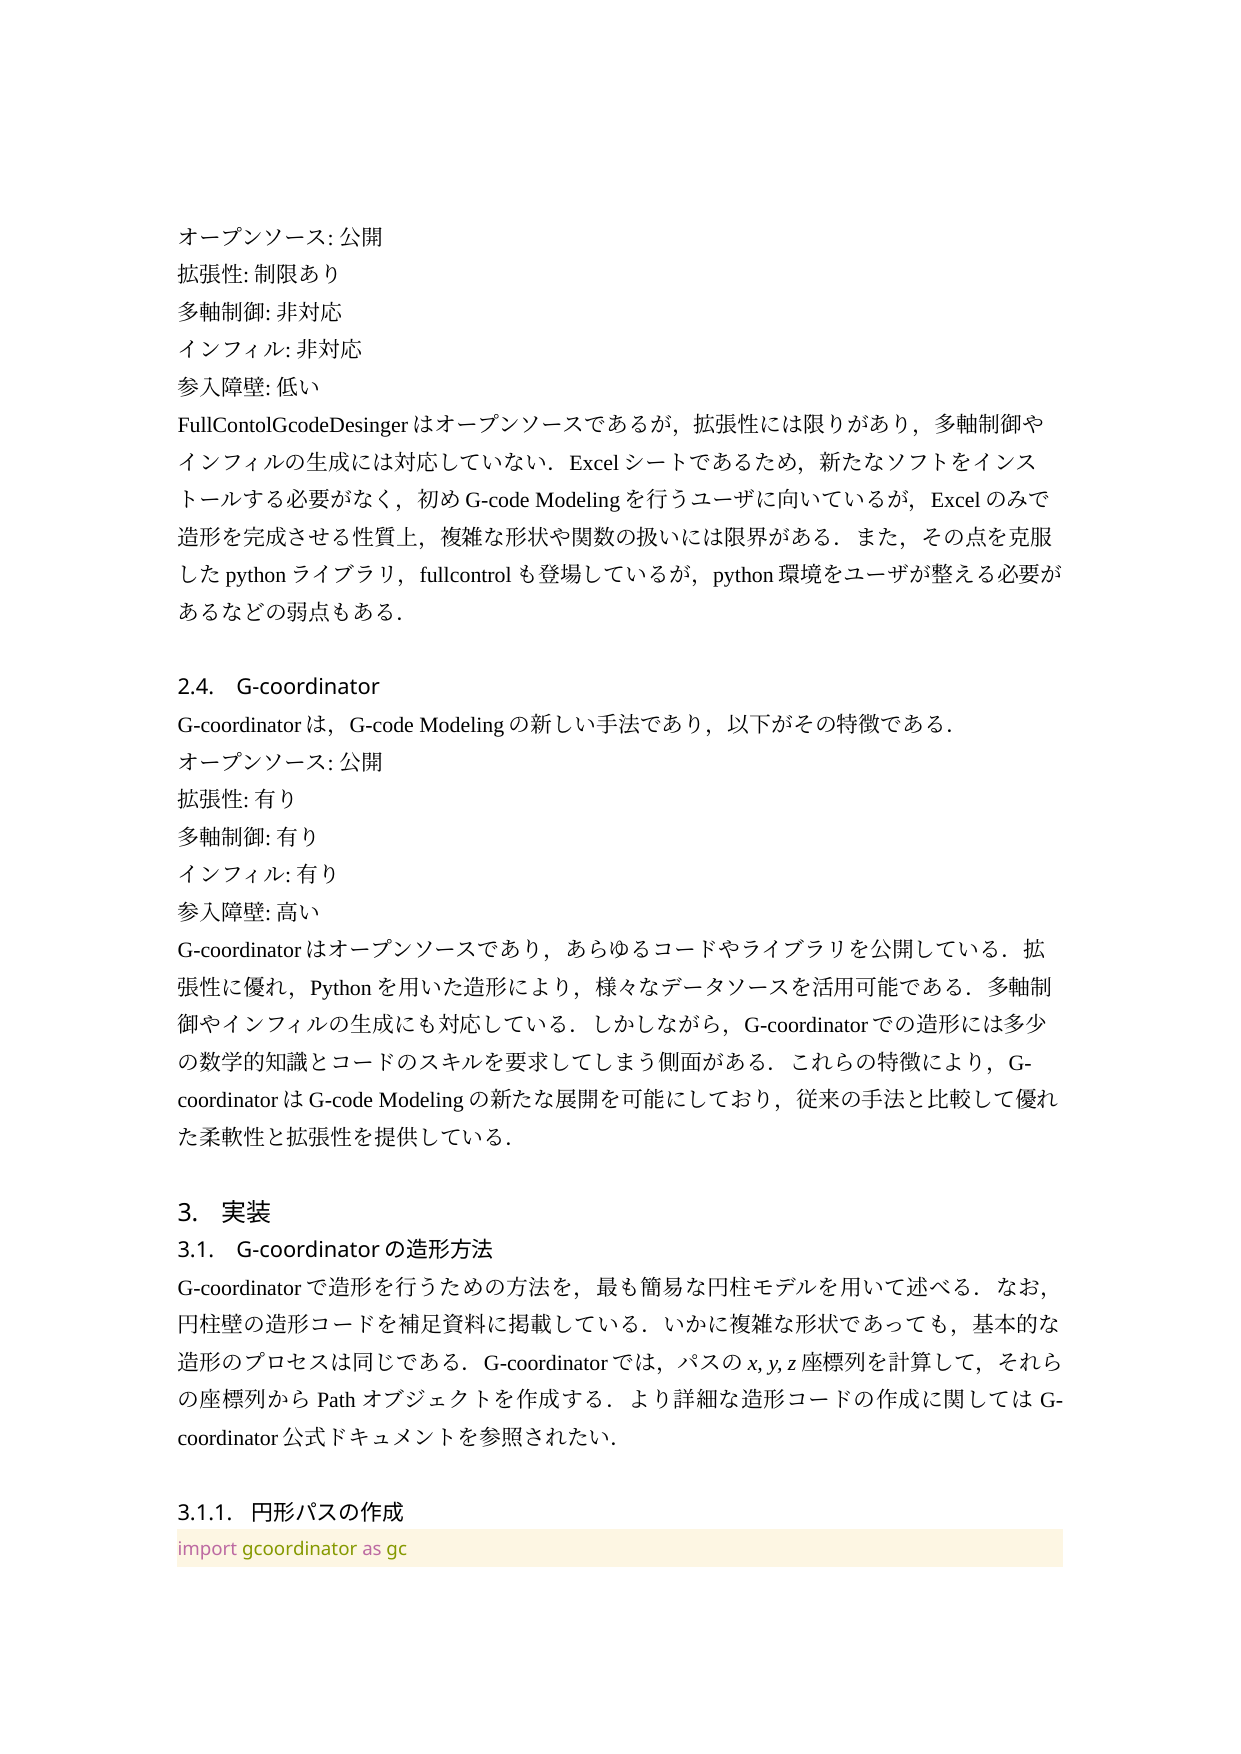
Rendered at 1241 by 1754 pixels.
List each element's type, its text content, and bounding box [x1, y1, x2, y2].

text 参入障壁: 低い [177, 367, 1063, 404]
text インフィル: 有り [177, 854, 1063, 892]
text 参入障壁: 高い [177, 892, 1063, 929]
subtitle 実装 [177, 1192, 1063, 1229]
text 多軸制御: 非対応 [177, 292, 1063, 329]
text G-coordinatorは，G-code Modelingの新しい手法であり，以下がその特徴である． [177, 704, 1063, 742]
subtitle G-coordinator [177, 667, 1063, 704]
text FullContolGcodeDesingerはオープンソースであるが，拡張性には限りがあり，多軸制御やインフィルの生成には対応していない．Excelシートであるため，新たなソフトをインストールする必要がなく，初めG-code Modelingを行うユーザに向いているが，Excelのみで造形を完成させる性質上，複雑な形状や関数の扱いには限界がある．また，その点を克服したpythonライブラリ，fullcontrolも登場しているが，python環境をユーザが整える必要があるなどの弱点もある． [177, 404, 1063, 629]
text G-coordinatorで造形を行うための方法を，最も簡易な円柱モデルを用いて述べる．なお，円柱壁の造形コードを補足資料に掲載している．いかに複雑な形状であっても，基本的な造形のプロセスは同じである．G-coordinatorでは，パスのx, y, z座標列を計算して，それらの座標列からPathオブジェクトを作成する．より詳細な造形コードの作成に関してはG-coordinator公式ドキュメントを参照されたい． [177, 1267, 1063, 1454]
subtitle G-coordinatorの造形方法 [177, 1229, 1063, 1267]
text オープンソース: 公開 [177, 217, 1063, 254]
text 多軸制御: 有り [177, 817, 1063, 854]
subtitle 円形パスの作成 [177, 1492, 1063, 1529]
text G-coordinatorはオープンソースであり，あらゆるコードやライブラリを公開している．拡張性に優れ，Pythonを用いた造形により，様々なデータソースを活用可能である．多軸制御やインフィルの生成にも対応している．しかしながら，G-coordinatorでの造形には多少の数学的知識とコードのスキルを要求してしまう側面がある．これらの特徴により，G-coordinatorはG-code Modelingの新たな展開を可能にしており，従来の手法と比較して優れた柔軟性と拡張性を提供している． [177, 929, 1063, 1154]
text 拡張性: 有り [177, 779, 1063, 817]
text 拡張性: 制限あり [177, 254, 1063, 292]
text インフィル: 非対応 [177, 329, 1063, 367]
text オープンソース: 公開 [177, 742, 1063, 779]
text import gcoordinator as gc [177, 1529, 1063, 1567]
